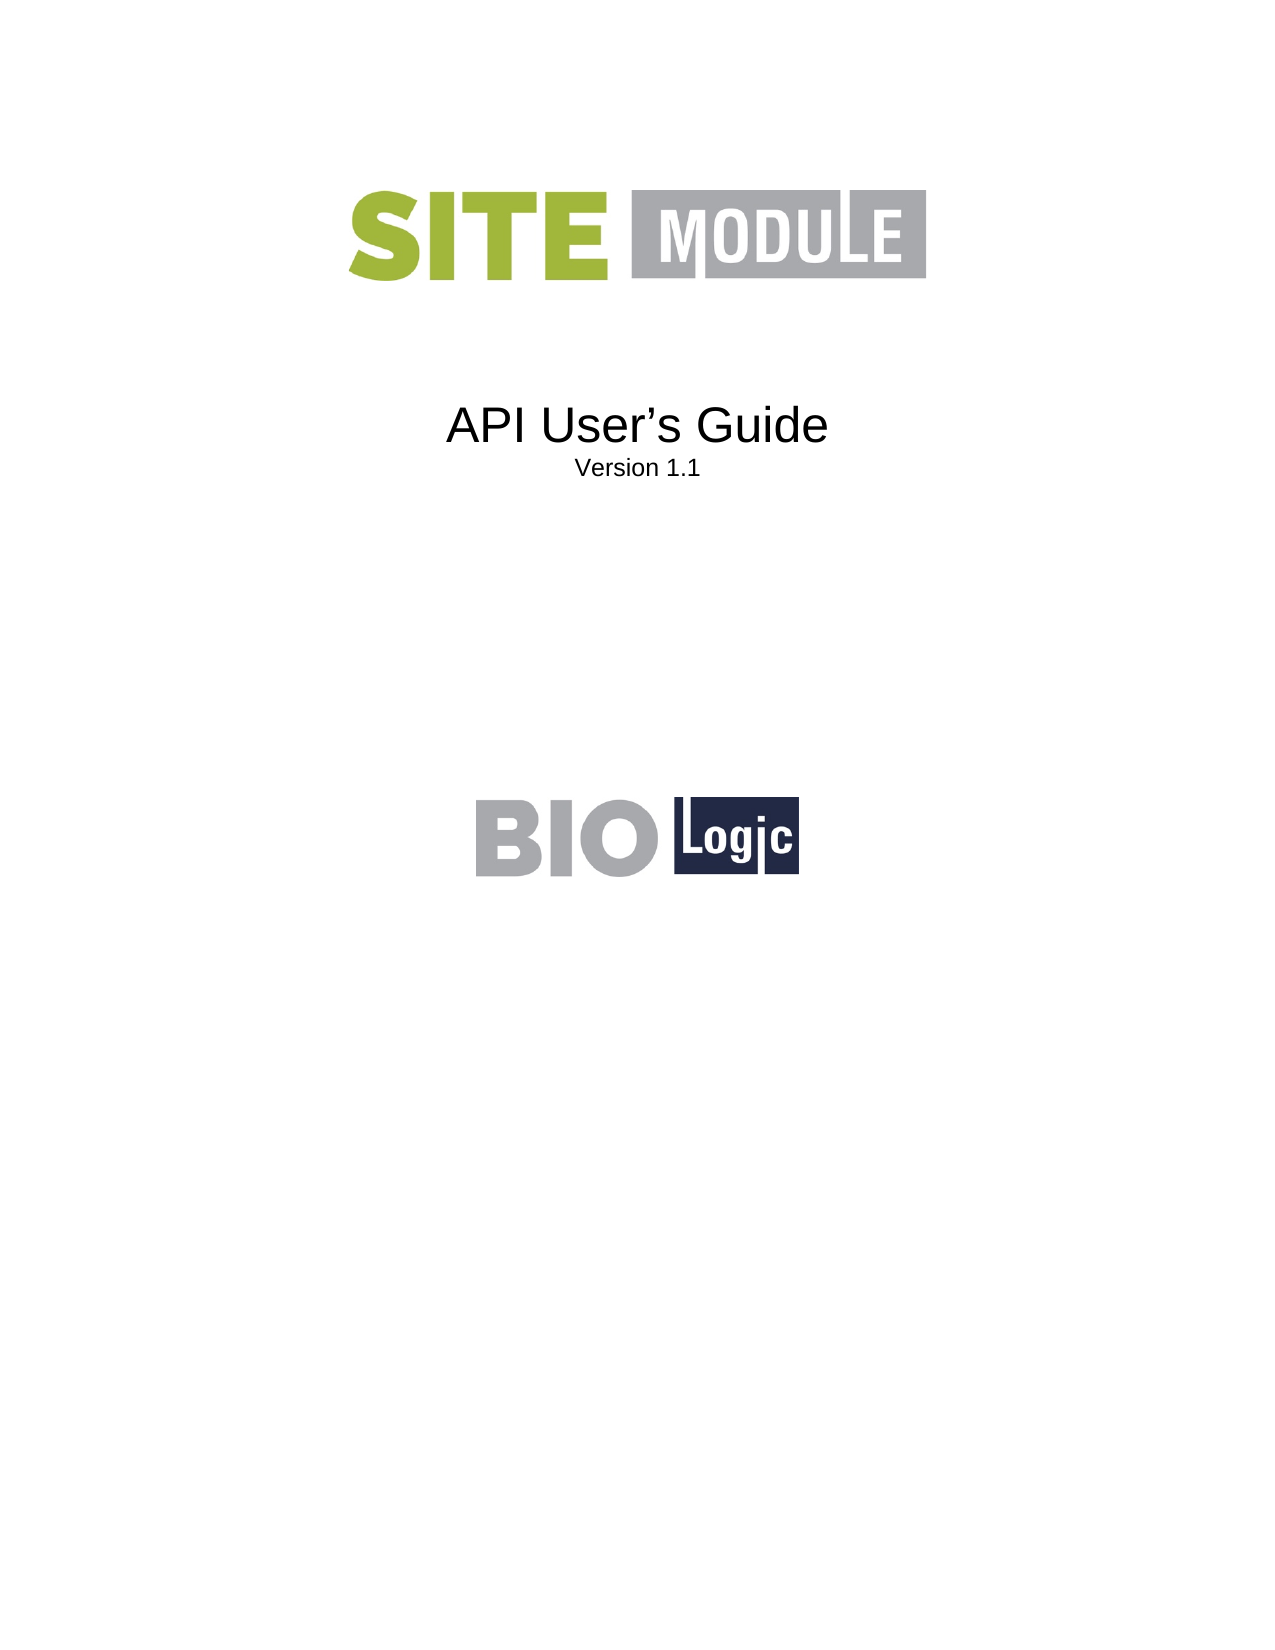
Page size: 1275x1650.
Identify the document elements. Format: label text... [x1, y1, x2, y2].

text API User’s Guide [150, 395, 1125, 453]
picture [476, 797, 799, 877]
text Version 1.1 [150, 453, 1125, 482]
picture [348, 190, 927, 281]
